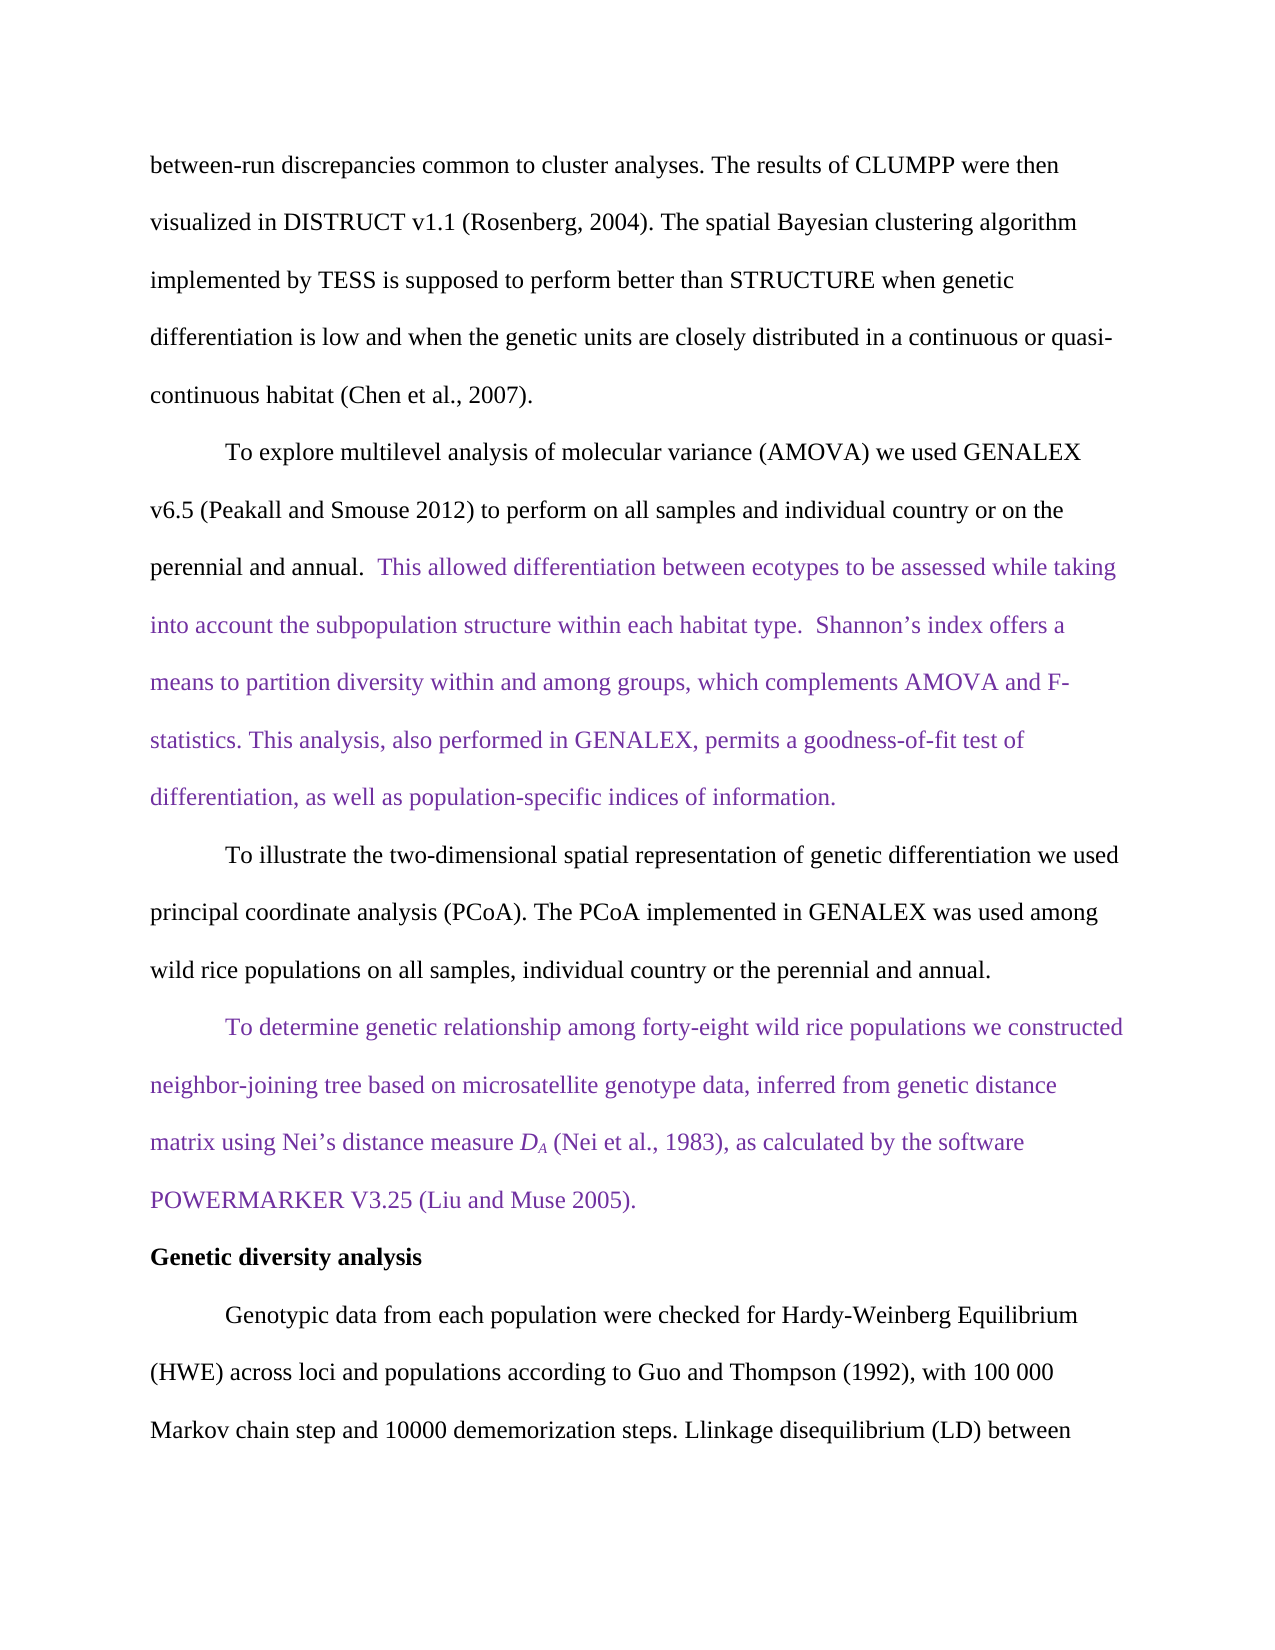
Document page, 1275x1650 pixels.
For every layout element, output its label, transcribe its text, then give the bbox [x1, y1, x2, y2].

list To explore multilevel analysis of molecular variance (AMOVA) we used GENALEX v6.5 (Peakall and Smouse 2012) to perform on all samples and individual country or on the perennial and annual. This allowed differentiation between ecotypes to be assessed while taking into account the subpopulation structure within each habitat type. Shannon’s index offers a means to partition diversity within and among groups, which complements AMOVA and F-statistics. This analysis, also performed in GENALEX, permits a goodness-of-fit test of differentiation, as well as population-specific indices of information. [150, 437, 1125, 811]
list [150, 1300, 1125, 1444]
list To illustrate the two-dimensional spatial representation of genetic differentiation we used principal coordinate analysis (PCoA). The PCoA implemented in GENALEX was used among wild rice populations on all samples, individual country or the perennial and annual. [150, 840, 1125, 984]
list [150, 150, 1125, 409]
list Genetic diversity analysis [150, 1242, 1125, 1271]
list To determine genetic relationship among forty-eight wild rice populations we constructed neighbor-joining tree based on microsatellite genotype data, inferred from genetic distance matrix using Nei’s distance measure DA (Nei et al., 1983), as calculated by the software POWERMARKER V3.25 (Liu and Muse 2005). [150, 1012, 1125, 1214]
